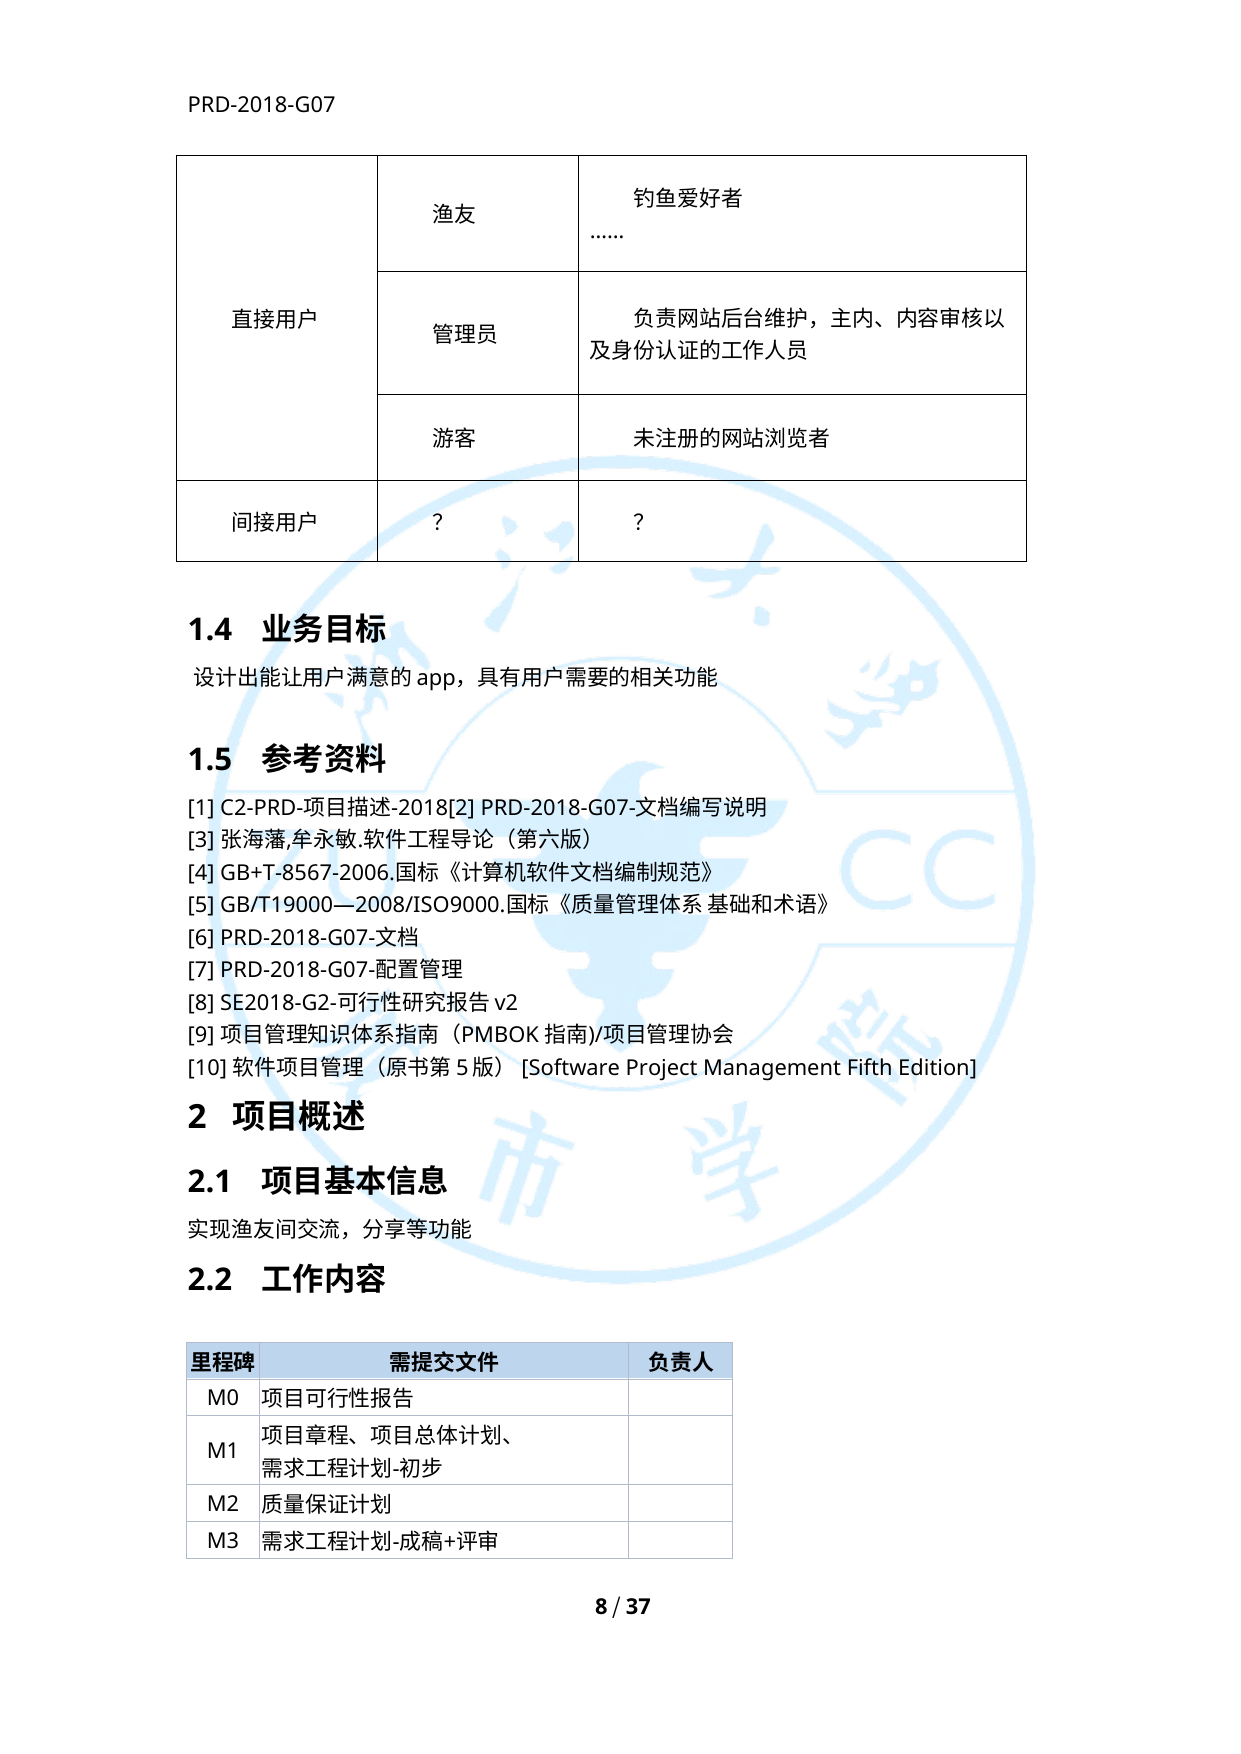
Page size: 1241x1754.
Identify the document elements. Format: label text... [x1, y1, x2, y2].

text [10] 软件项目管理（原书第5版） [Software Project Management Fifth Edition] [187, 1049, 1053, 1082]
table_header 负责人 [629, 1343, 732, 1378]
table_cell ？ [378, 481, 578, 561]
text 工作内容 [187, 1244, 1053, 1309]
text [4] GB+T-8567-2006.国标《计算机软件文档编制规范》 [187, 854, 1053, 887]
text [1] C2-PRD-项目描述-2018[2] PRD-2018-G07-文档编写说明 [187, 789, 1053, 822]
table_cell 游客 [378, 395, 578, 479]
text 参考资料 [187, 724, 1053, 789]
table_cell [629, 1416, 732, 1484]
text 项目概述 [187, 1082, 1053, 1147]
table_cell M1 [187, 1416, 259, 1484]
table_cell 负责网站后台维护，主内、内容审核以及身份认证的工作人员 [579, 272, 1026, 394]
text [7] PRD-2018-G07-配置管理 [187, 952, 1053, 984]
table_cell [629, 1522, 732, 1558]
table_cell 间接用户 [177, 481, 377, 561]
text [5] GB/T19000—2008/ISO9000.国标《质量管理体系 基础和术语》 [187, 887, 1053, 919]
table_cell [629, 1380, 732, 1415]
text [8] SE2018-G2-可行性研究报告v2 [187, 984, 1053, 1017]
text 设计出能让用户满意的app，具有用户需要的相关功能 [187, 659, 1053, 692]
text 实现渔友间交流，分享等功能 [187, 1212, 1053, 1244]
table_cell 需求工程计划-成稿+评审 [260, 1522, 628, 1558]
table_cell M2 [187, 1485, 259, 1521]
table_cell 直接用户 [177, 156, 377, 479]
text 业务目标 [187, 594, 1053, 659]
table_header 里程碑 [187, 1343, 259, 1378]
table_cell M3 [187, 1522, 259, 1558]
table_cell ？ [579, 481, 1026, 561]
text [9] 项目管理知识体系指南（PMBOK 指南)/项目管理协会 [187, 1017, 1053, 1049]
table_cell 管理员 [378, 272, 578, 394]
table_cell 渔友 [378, 156, 578, 271]
text [3] 张海藩,牟永敏.软件工程导论（第六版） [187, 822, 1053, 854]
table_cell 未注册的网站浏览者 [579, 395, 1026, 479]
table_cell 项目章程、项目总体计划、 需求工程计划-初步 [260, 1416, 628, 1484]
table_cell [629, 1485, 732, 1521]
text [6] PRD-2018-G07-文档 [187, 919, 1053, 952]
table_cell 钓鱼爱好者 …… [579, 156, 1026, 271]
table_header 需提交文件 [260, 1343, 628, 1378]
text 项目基本信息 [187, 1147, 1053, 1212]
table_cell M0 [187, 1380, 259, 1415]
table_cell 项目可行性报告 [260, 1380, 628, 1415]
table_cell 质量保证计划 [260, 1485, 628, 1521]
